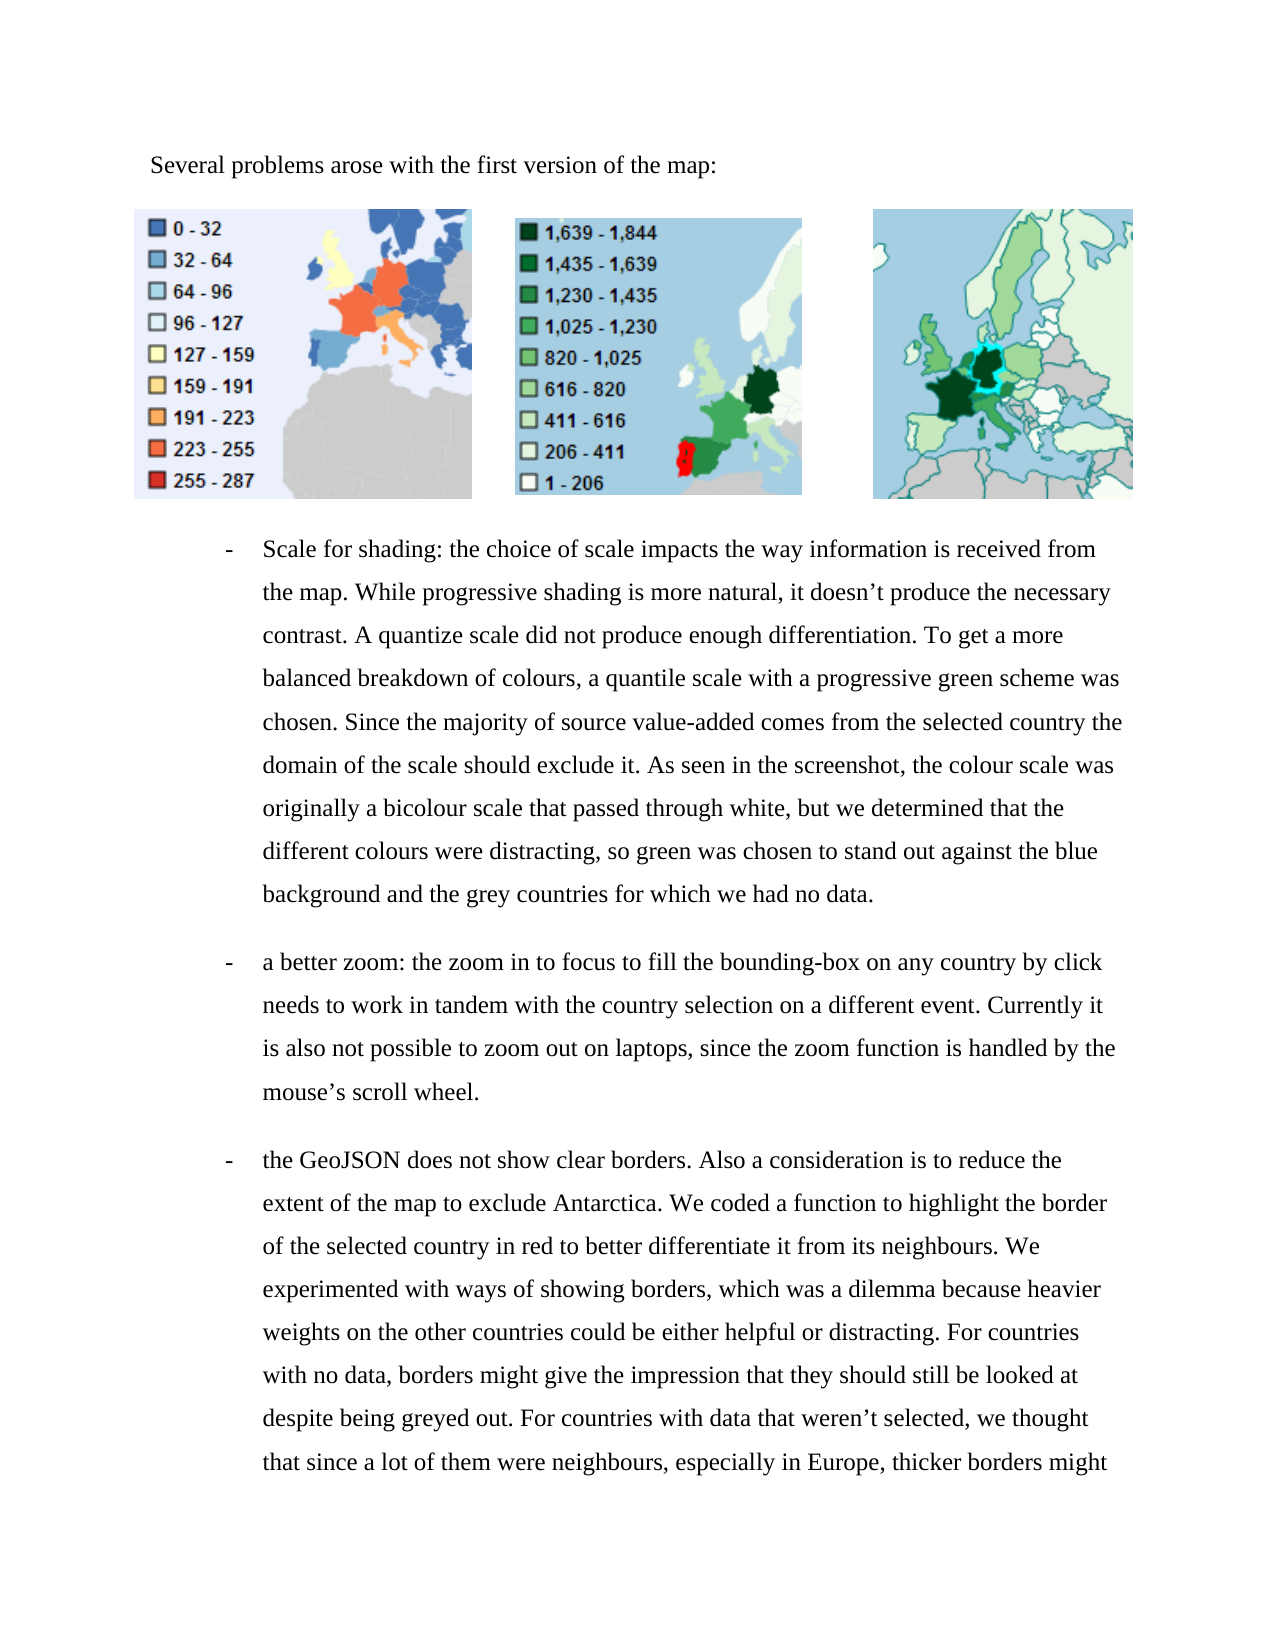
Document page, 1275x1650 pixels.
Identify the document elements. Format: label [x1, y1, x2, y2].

picture [134, 209, 472, 499]
list [225, 1145, 1125, 1475]
picture [873, 209, 1133, 499]
picture [515, 218, 802, 495]
